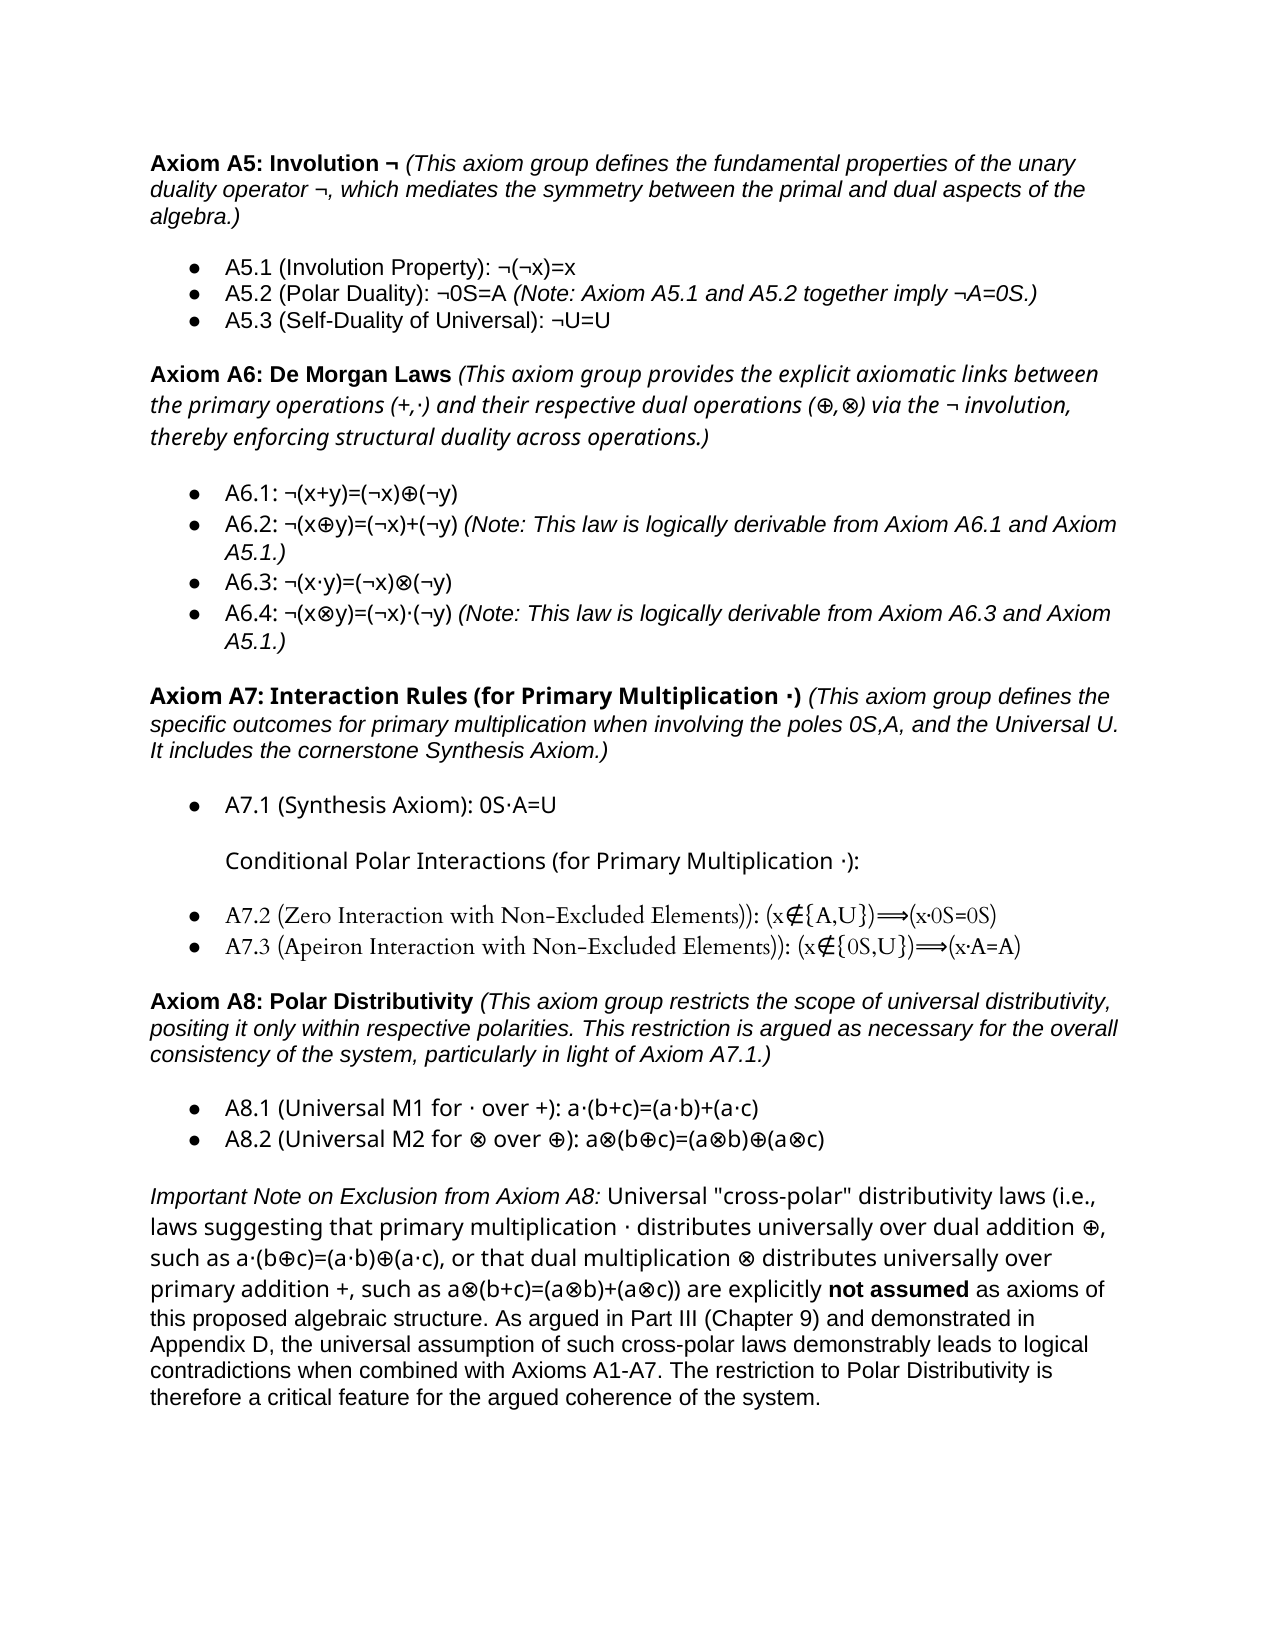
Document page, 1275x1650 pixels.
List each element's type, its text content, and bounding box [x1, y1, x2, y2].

list A7.3 (Apeiron Interaction with Non-Excluded Elements)): (x∉{0S​,U})⟹(x⋅A=A) [187, 932, 1125, 963]
list A6.4: ¬(x⊗y)=(¬x)⋅(¬y) (Note: This law is logically derivable from Axiom A6.3 and Axiom A5.1.) [187, 597, 1125, 654]
text Important Note on Exclusion from Axiom A8: Universal "cross-polar" distributivity laws (i.e., laws suggesting that primary multiplication ⋅ distributes universally over dual addition ⊕, such as a⋅(b⊕c)=(a⋅b)⊕(a⋅c), or that dual multiplication ⊗ distributes universally over primary addition +, such as a⊗(b+c)=(a⊗b)+(a⊗c)) are explicitly not assumed as axioms of this proposed algebraic structure. As argued in Part III (Chapter 9) and demonstrated in Appendix D, the universal assumption of such cross-polar laws demonstrably leads to logical contradictions when combined with Axioms A1-A7. The restriction to Polar Distributivity is therefore a critical feature for the argued coherence of the system. [150, 1180, 1125, 1410]
list A5.1 (Involution Property): ¬(¬x)=x [187, 254, 1125, 280]
list A7.1 (Synthesis Axiom): 0S​⋅A=U [187, 788, 1125, 820]
text Axiom A7: Interaction Rules (for Primary Multiplication ⋅) (This axiom group defines the specific outcomes for primary multiplication when involving the poles 0S​,A, and the Universal U. It includes the cornerstone Synthesis Axiom.) [150, 679, 1125, 763]
list A5.3 (Self-Duality of Universal): ¬U=U [187, 307, 1125, 333]
text Axiom A6: De Morgan Laws (This axiom group provides the explicit axiomatic links between the primary operations (+,⋅) and their respective dual operations (⊕,⊗) via the ¬ involution, thereby enforcing structural duality across operations.) [150, 358, 1125, 452]
list A6.2: ¬(x⊕y)=(¬x)+(¬y) (Note: This law is logically derivable from Axiom A6.1 and Axiom A5.1.) [187, 508, 1125, 566]
list A7.2 (Zero Interaction with Non-Excluded Elements)): (x∉{A,U})⟹(x⋅0S​=0S​) [187, 901, 1125, 932]
list A5.2 (Polar Duality): ¬0S​=A (Note: Axiom A5.1 and A5.2 together imply ¬A=0S​.) [187, 280, 1125, 307]
text Axiom A5: Involution ¬ (This axiom group defines the fundamental properties of the unary duality operator ¬, which mediates the symmetry between the primal and dual aspects of the algebra.) [150, 150, 1125, 229]
text Axiom A8: Polar Distributivity (This axiom group restricts the scope of universal distributivity, positing it only within respective polarities. This restriction is argued as necessary for the overall consistency of the system, particularly in light of Axiom A7.1.) [150, 988, 1125, 1067]
list A8.2 (Universal M2 for ⊗ over ⊕): a⊗(b⊕c)=(a⊗b)⊕(a⊗c) [187, 1123, 1125, 1155]
list A6.1: ¬(x+y)=(¬x)⊕(¬y) [187, 477, 1125, 508]
list A6.3: ¬(x⋅y)=(¬x)⊗(¬y) [187, 566, 1125, 597]
list A8.1 (Universal M1 for ⋅ over +): a⋅(b+c)=(a⋅b)+(a⋅c) [187, 1092, 1125, 1123]
text Conditional Polar Interactions (for Primary Multiplication ⋅): [225, 845, 1125, 876]
